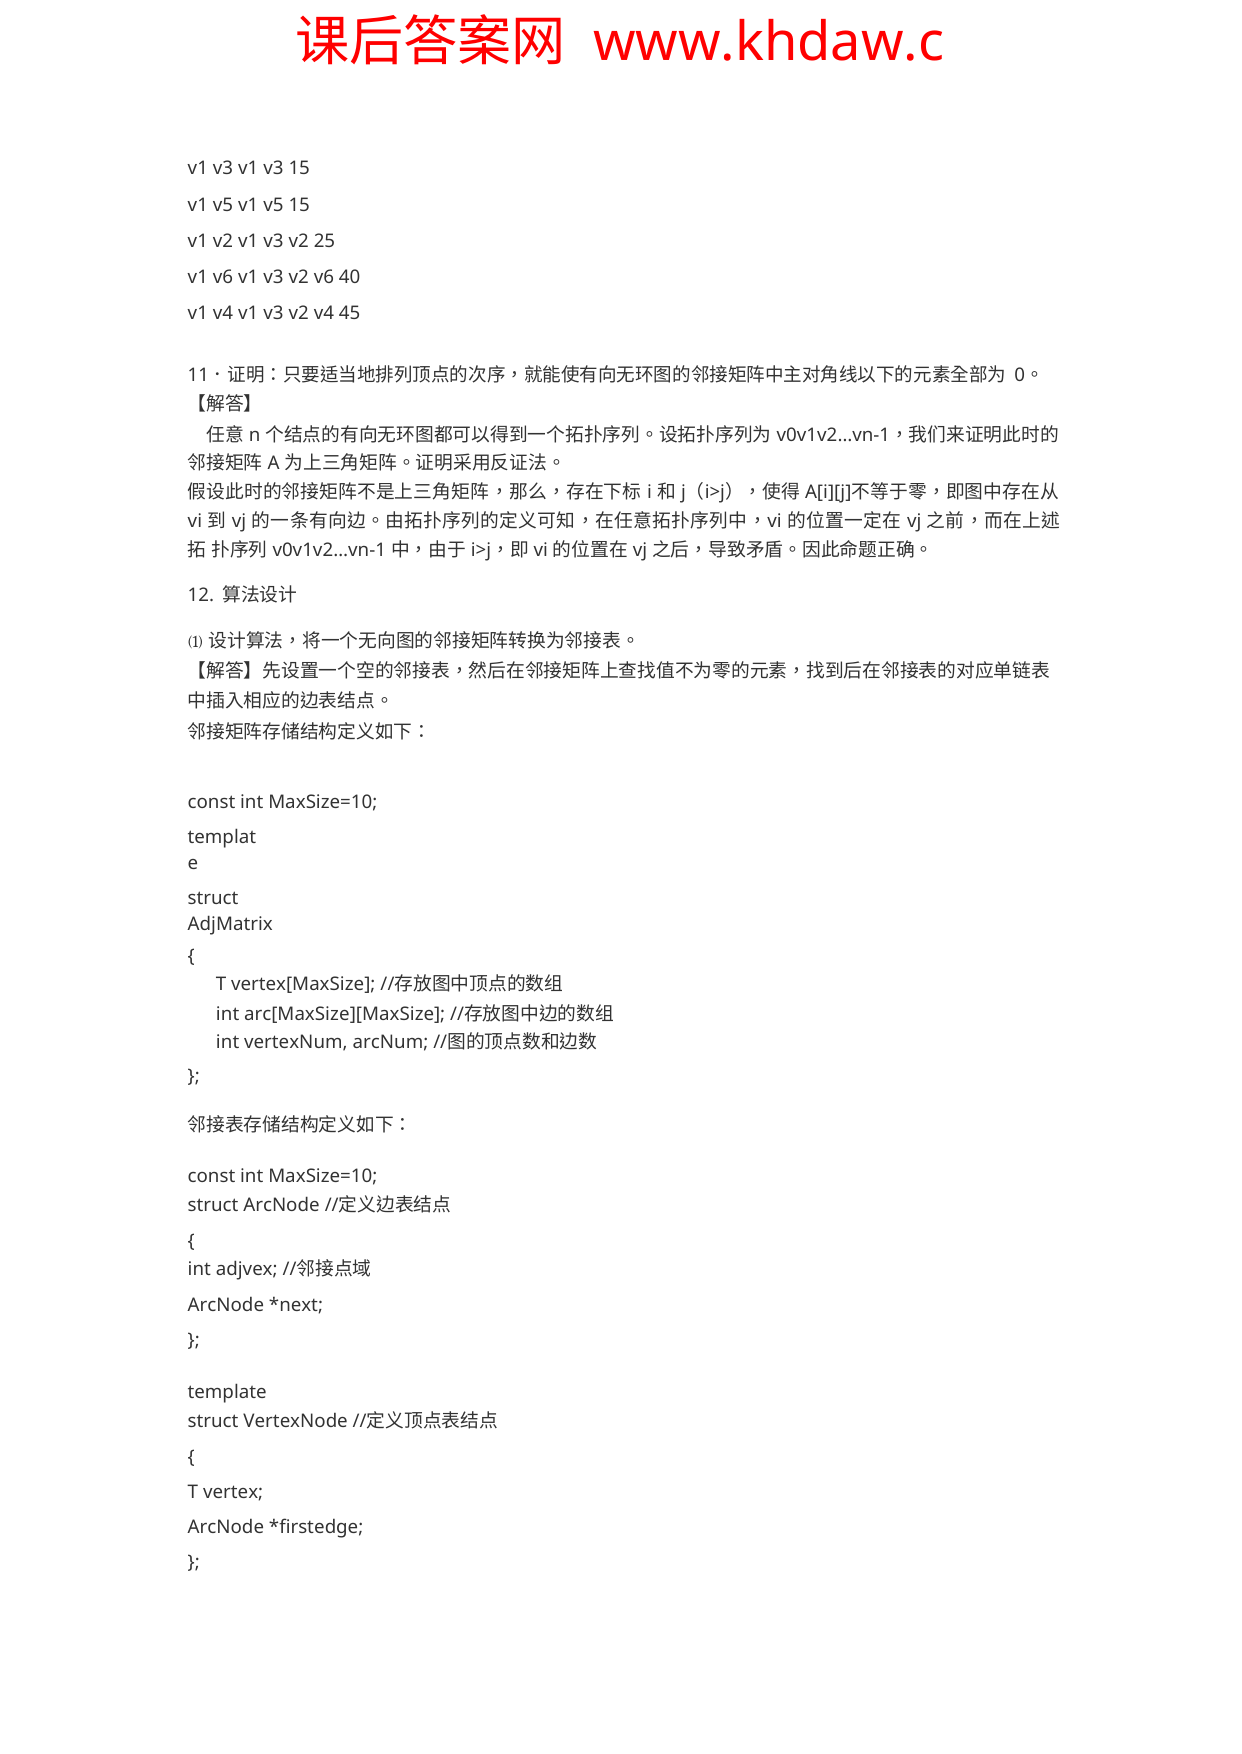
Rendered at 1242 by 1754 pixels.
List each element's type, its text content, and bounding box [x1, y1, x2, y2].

text { [187, 1227, 1069, 1252]
text v1 v3 v1 v3 15 v1 v5 v1 v5 15 [187, 155, 317, 217]
text }; [187, 1327, 1069, 1352]
text ArcNode *firstedge; [187, 1513, 1069, 1539]
text ⑴ 设计算法，将一个无向图的邻接矩阵转换为邻接表。 [187, 627, 653, 652]
text int arc[MaxSize][MaxSize]; //存放图中边的数组 [216, 1000, 1069, 1025]
text template [187, 823, 267, 874]
text ArcNode *next; [187, 1291, 1069, 1317]
text }; [187, 1065, 1069, 1087]
text v1 v2 v1 v3 v2 25 [187, 228, 342, 253]
text int adjvex; //邻接点域 [187, 1255, 1069, 1281]
text { [187, 945, 203, 967]
text const int MaxSize=10; [187, 1162, 1069, 1188]
text 邻接矩阵存储结构定义如下： [187, 718, 438, 744]
text struct AdjMatrix [187, 884, 324, 935]
text 11．证明：只要适当地排列顶点的次序，就能使有向无环图的邻接矩阵中主对角线以下的元素全部为 0。 [187, 361, 1054, 387]
text int vertexNum, arcNum; //图的顶点数和边数 [216, 1029, 1069, 1054]
text 【解答】先设置一个空的邻接表，然后在邻接矩阵上查找值不为零的元素，找到后在邻接表的对应单链表 中插入相应的边表结点。 [187, 657, 1058, 712]
text T vertex; [187, 1478, 1069, 1504]
text }; [187, 1549, 1069, 1574]
text 邻接表存储结构定义如下： [187, 1109, 1069, 1134]
text v1 v6 v1 v3 v2 v6 40 v1 v4 v1 v3 v2 v4 45 [187, 263, 368, 325]
text 12. 算法设计 [187, 581, 304, 607]
text T vertex[MaxSize]; //存放图中顶点的数组 [216, 971, 1069, 996]
text 【解答】 [187, 391, 269, 416]
text 假设此时的邻接矩阵不是上三角矩阵，那么，存在下标 i 和 j（i>j），使得 A[i][j]不等于零，即图中存在从 vi 到 vj 的一条有向边。由拓扑序列的定义可知，在任意拓扑序列中，vi 的位置一定在 vj 之前，而在上述拓 扑序列 v0v1v2…vn-1 中，由于 i>j，即 vi 的位置在 vj 之后，导致矛盾。因此命题正确。 [187, 479, 1061, 561]
text struct ArcNode //定义边表结点 [187, 1191, 1069, 1216]
text struct VertexNode //定义顶点表结点 [187, 1407, 1069, 1432]
text { [187, 1443, 1069, 1468]
text const int MaxSize=10; [187, 788, 378, 814]
text 任意 n 个结点的有向无环图都可以得到一个拓扑序列。设拓扑序列为 v0v1v2…vn-1，我们来证明此时的 邻接矩阵 A 为上三角矩阵。证明采用反证法。 [187, 421, 1061, 475]
text template [187, 1378, 1069, 1404]
